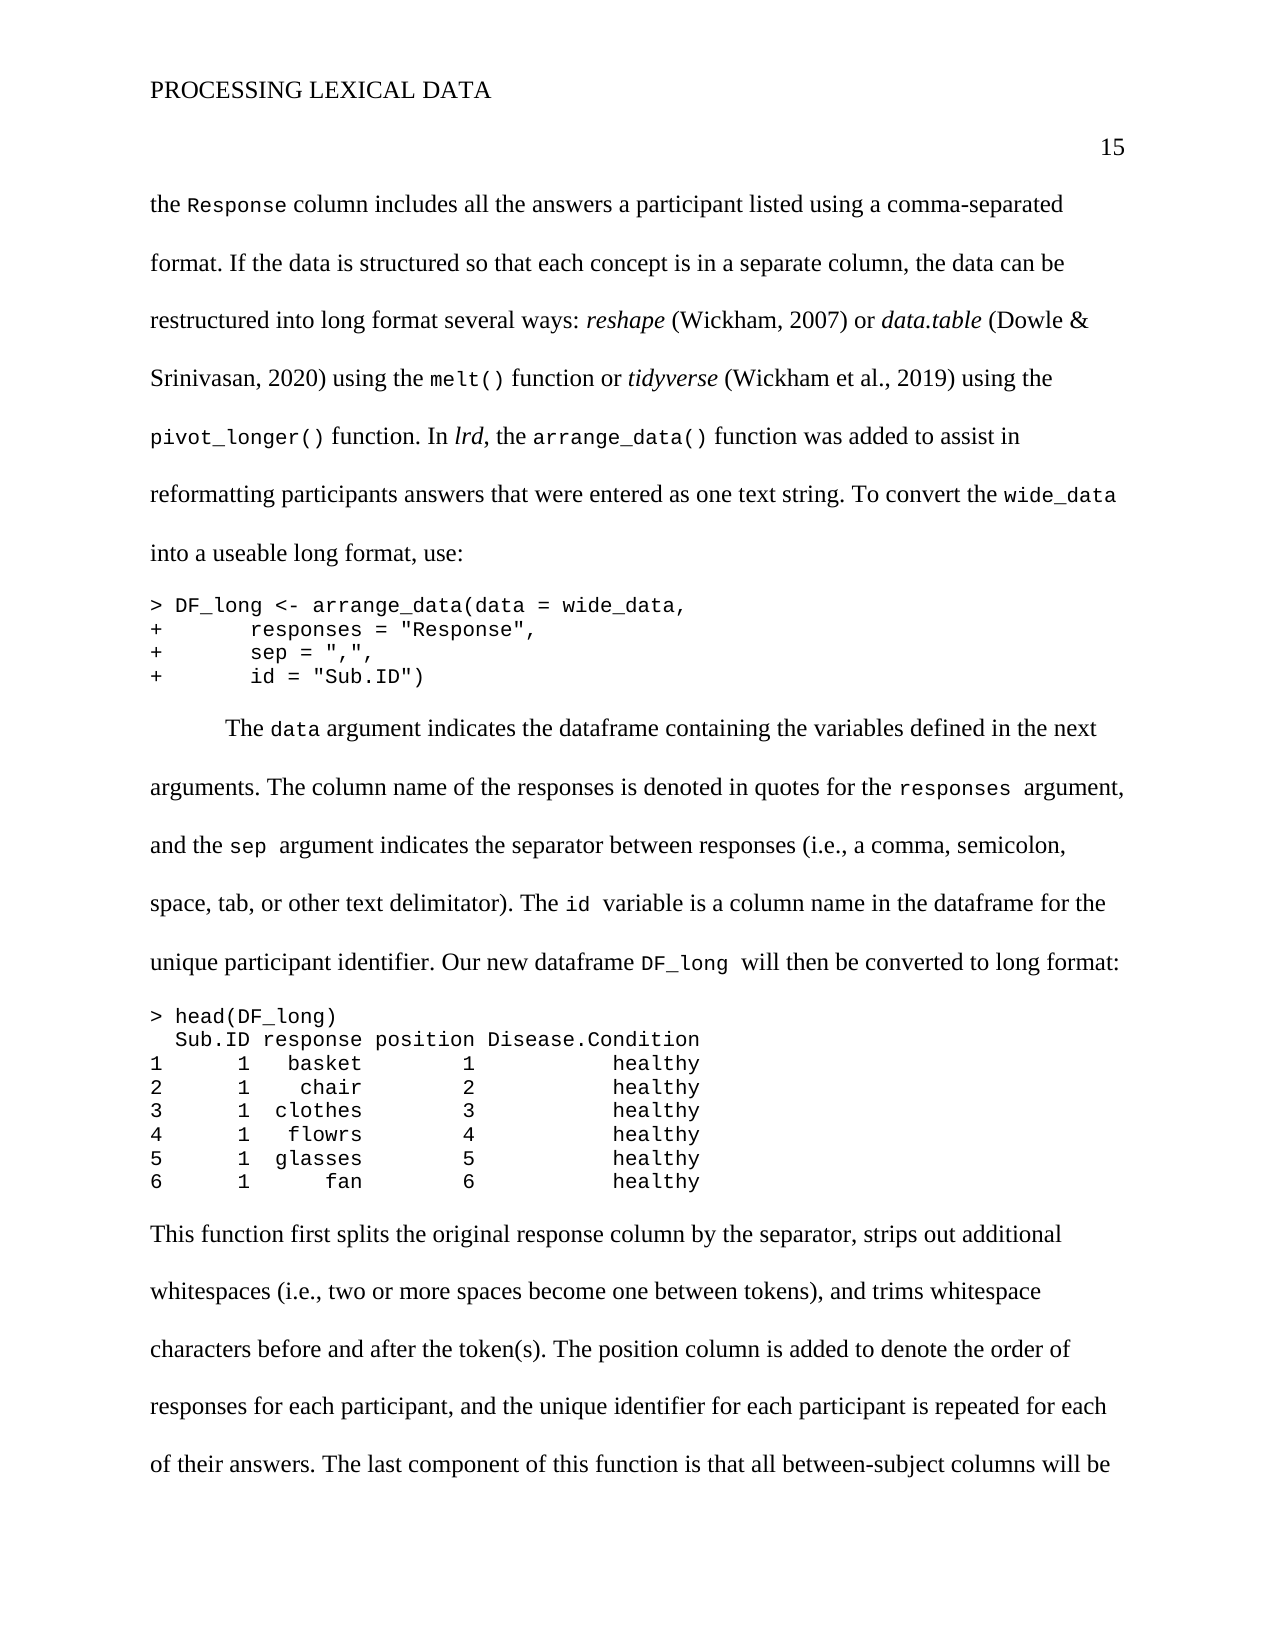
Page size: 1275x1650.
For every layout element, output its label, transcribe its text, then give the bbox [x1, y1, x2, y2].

text 4 1 flowrs 4 healthy [150, 1124, 1125, 1148]
text 2 1 chair 2 healthy [150, 1077, 1125, 1100]
text The data argument indicates the dataframe containing the variables defined in the next arguments. The column name of the responses is denoted in quotes for the responses argument, and the sep argument indicates the separator between responses (i.e., a comma, semicolon, space, tab, or other text delimitator). The id variable is a column name in the dataframe for the unique participant identifier. Our new dataframe DF_long will then be converted to long format: [150, 713, 1125, 976]
text > DF_long <- arrange_data(data = wide_data, [150, 595, 1125, 619]
text + id = "Sub.ID") [150, 666, 1125, 690]
text > head(DF_long) [150, 1006, 1125, 1029]
text + responses = "Response", [150, 619, 1125, 642]
text 5 1 glasses 5 healthy [150, 1148, 1125, 1171]
text 1 1 basket 1 healthy [150, 1053, 1125, 1077]
text 6 1 fan 6 healthy [150, 1171, 1125, 1195]
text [150, 189, 1125, 566]
text Sub.ID response position Disease.Condition [150, 1029, 1125, 1053]
text 3 1 clothes 3 healthy [150, 1100, 1125, 1124]
text + sep = ",", [150, 642, 1125, 666]
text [150, 1219, 1125, 1477]
